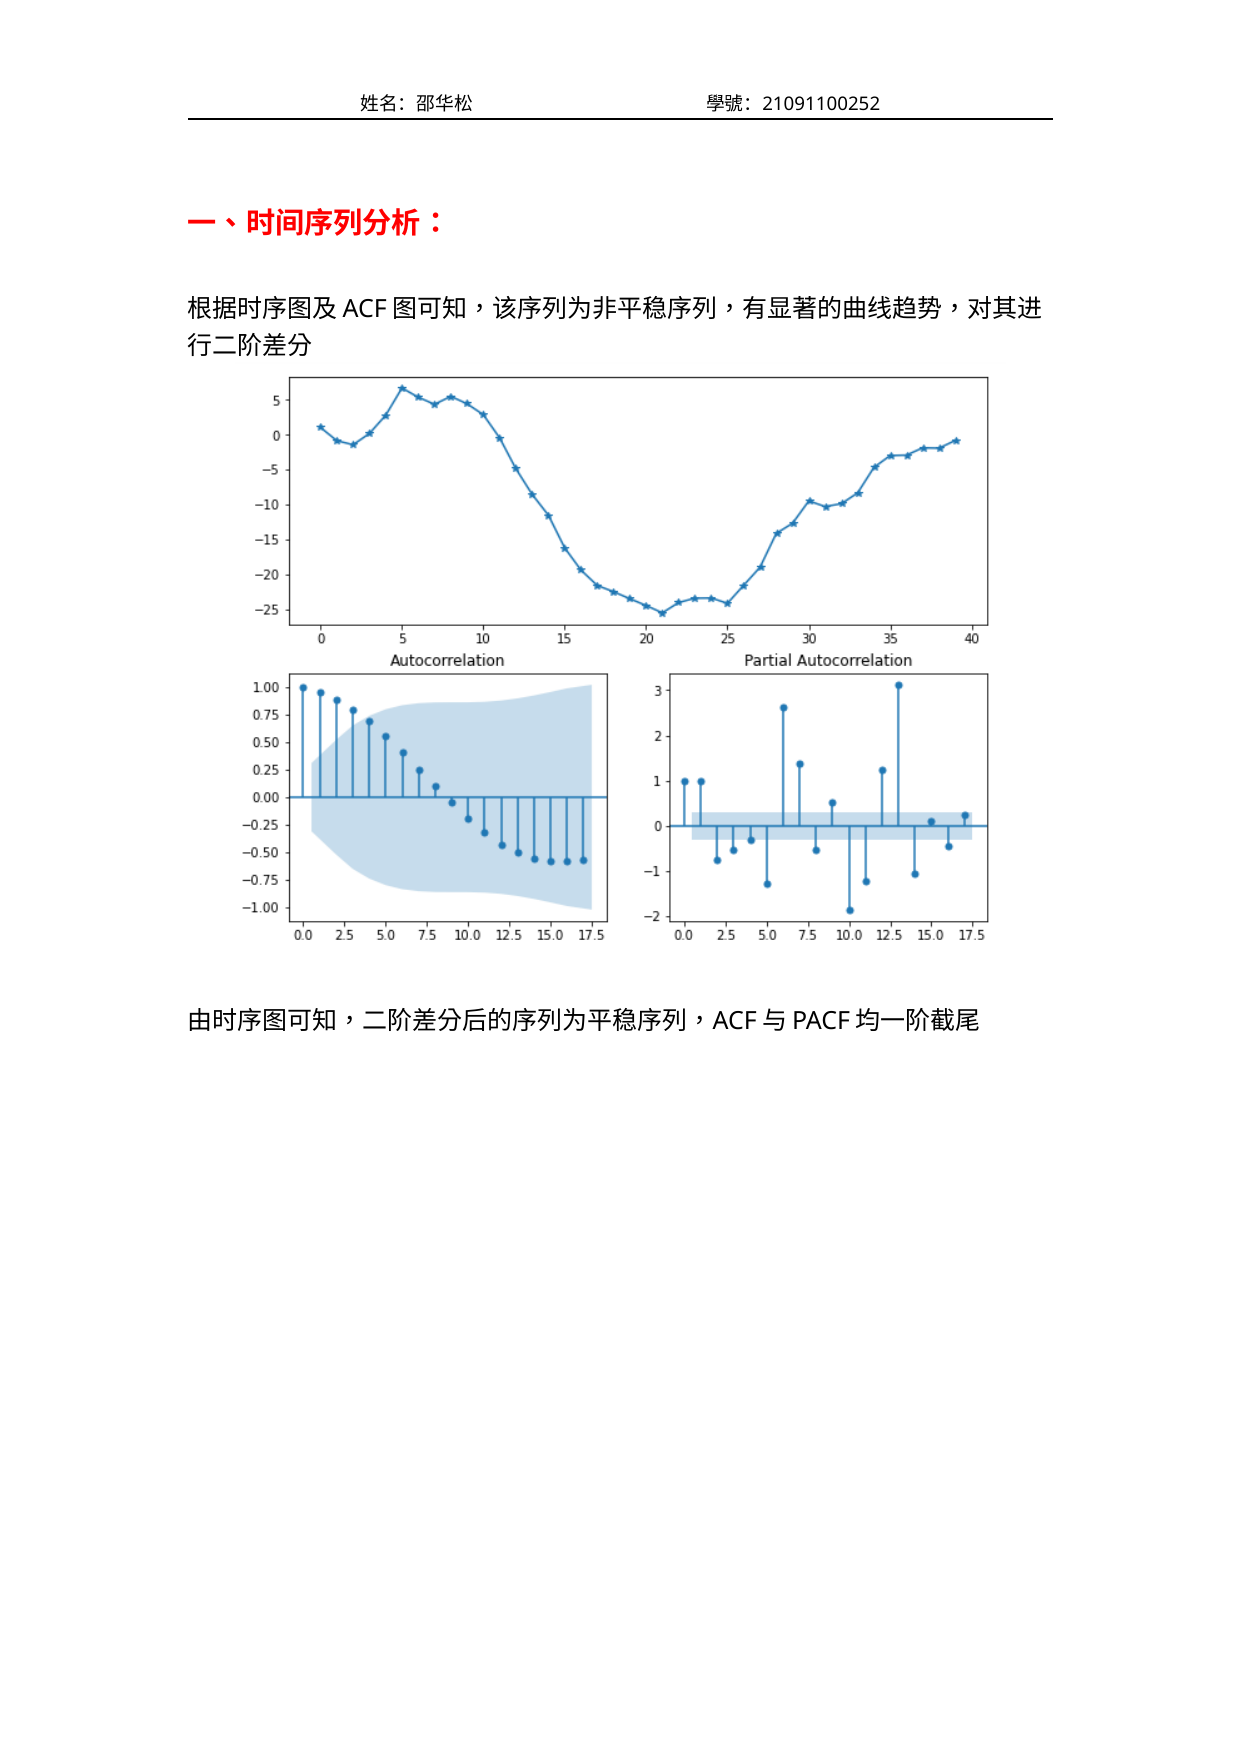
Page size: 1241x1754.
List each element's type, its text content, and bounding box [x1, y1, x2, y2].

text 一、时间序列分析： [187, 183, 1053, 258]
picture [234, 362, 1006, 950]
text 根据时序图及ACF图可知，该序列为非平稳序列，有显著的曲线趋势，对其进行二阶差分 [187, 287, 1053, 362]
text 由时序图可知，二阶差分后的序列为平稳序列，ACF与PACF均一阶截尾 [187, 1000, 1053, 1037]
